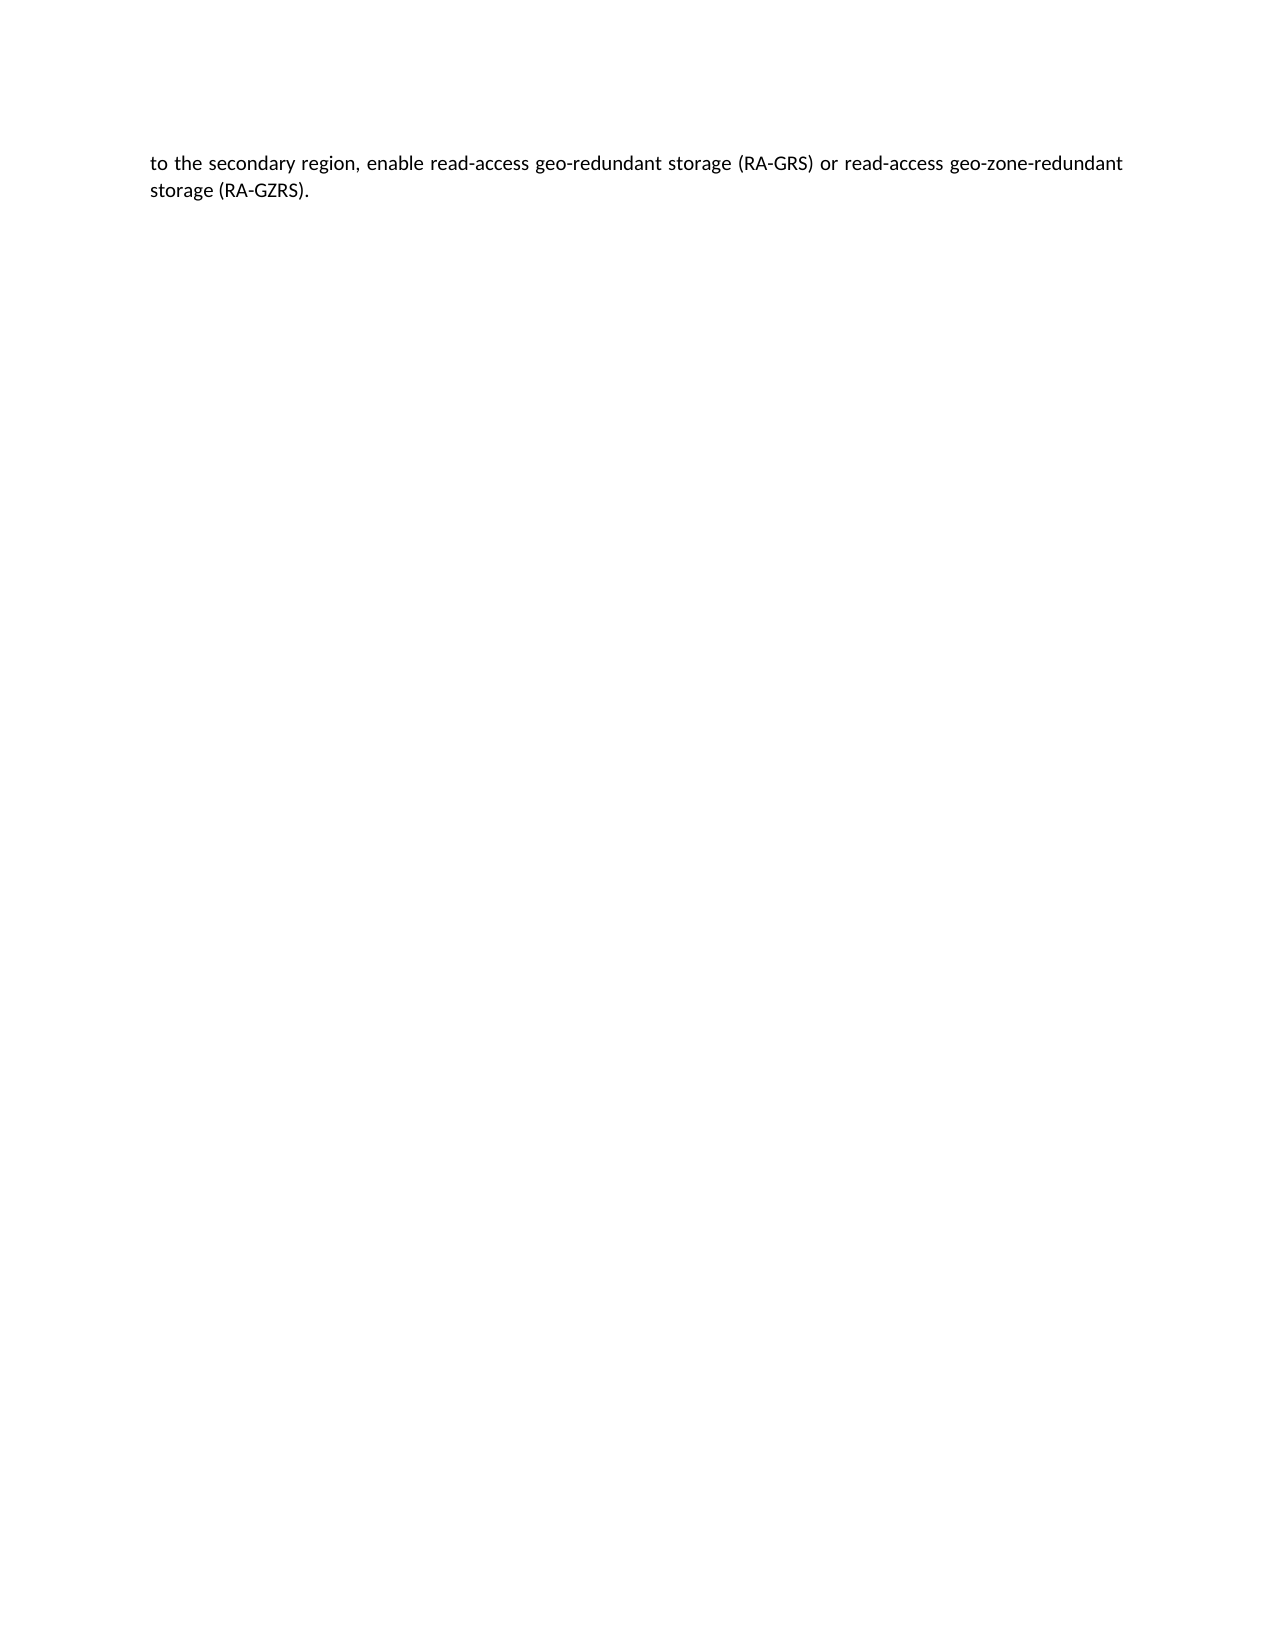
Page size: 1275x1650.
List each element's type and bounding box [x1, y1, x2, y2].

text [150, 150, 1125, 203]
